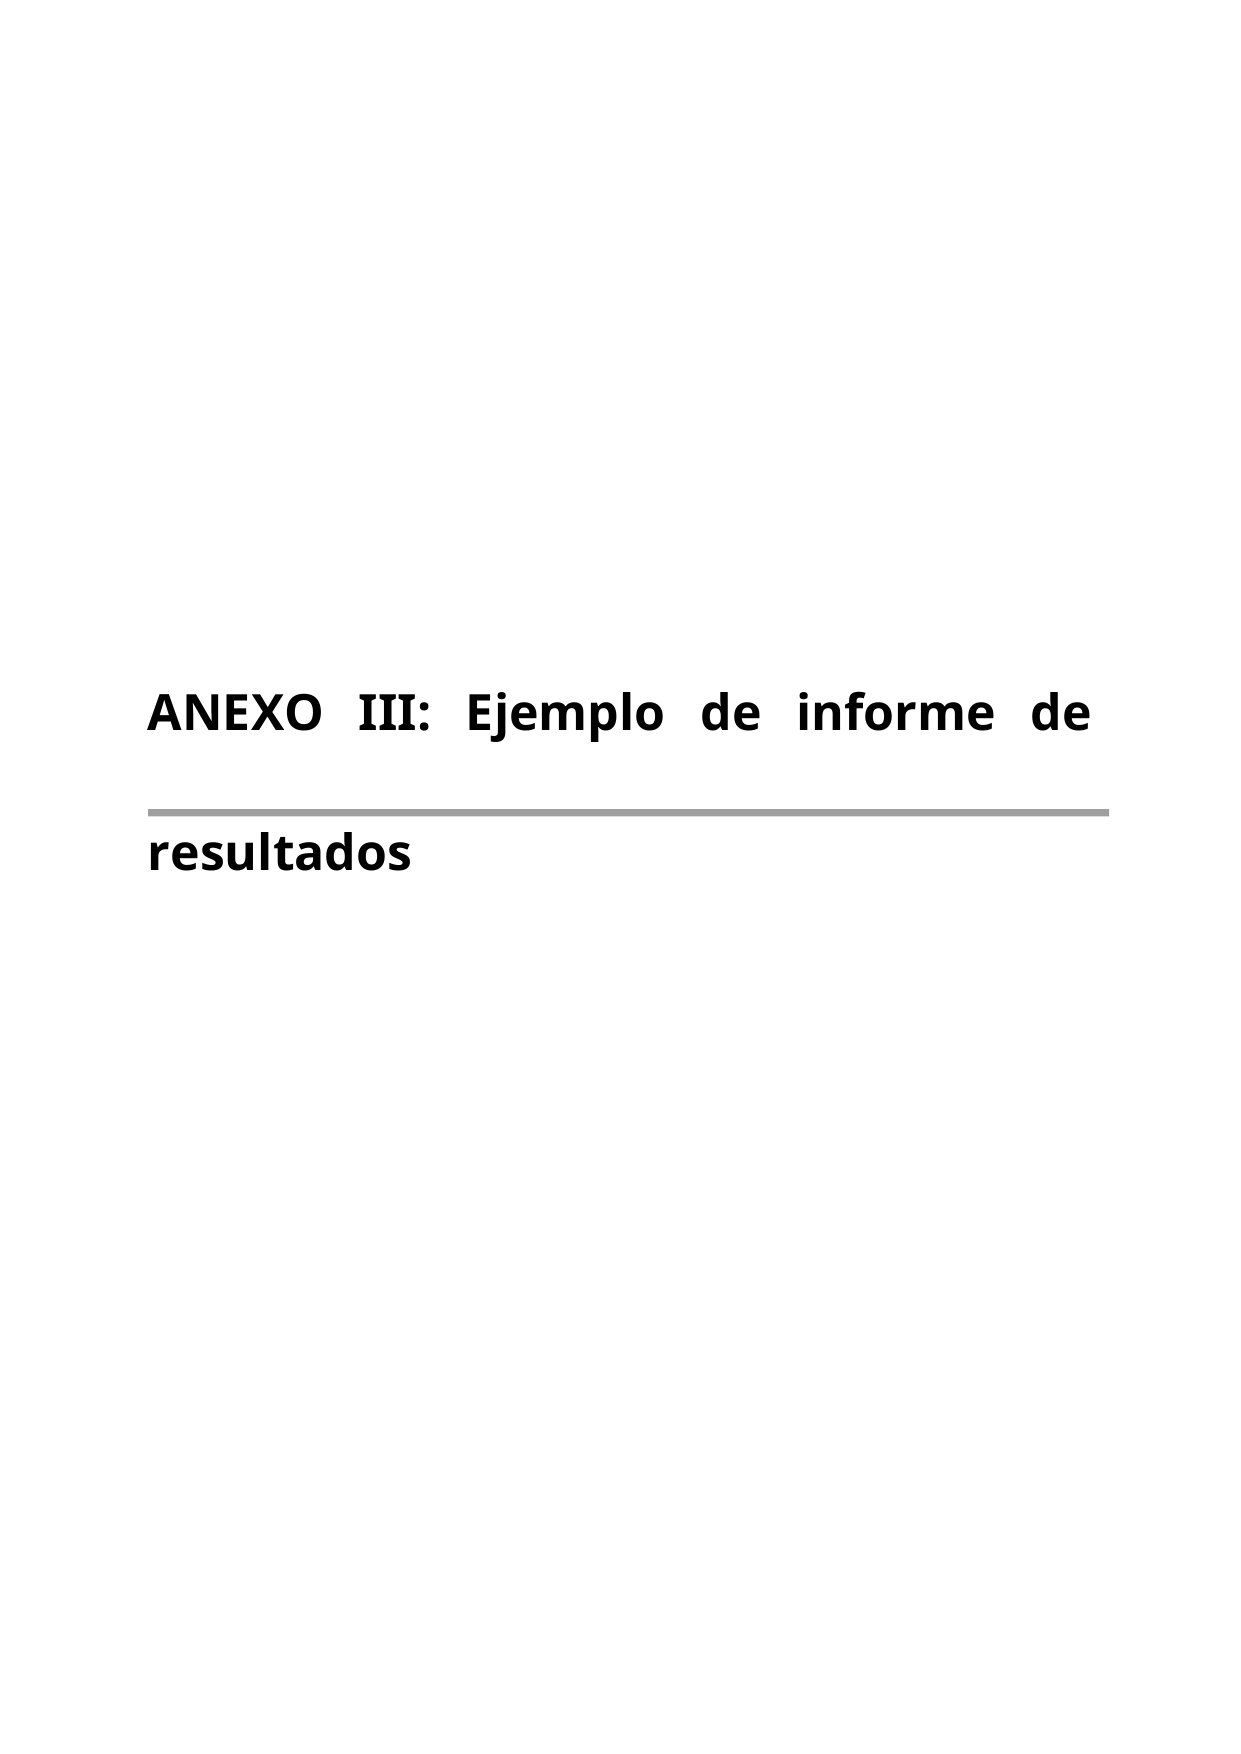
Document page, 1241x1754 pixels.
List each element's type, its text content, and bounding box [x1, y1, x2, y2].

subtitle ANEXO III: Ejemplo de informe de resultados [148, 677, 1092, 885]
